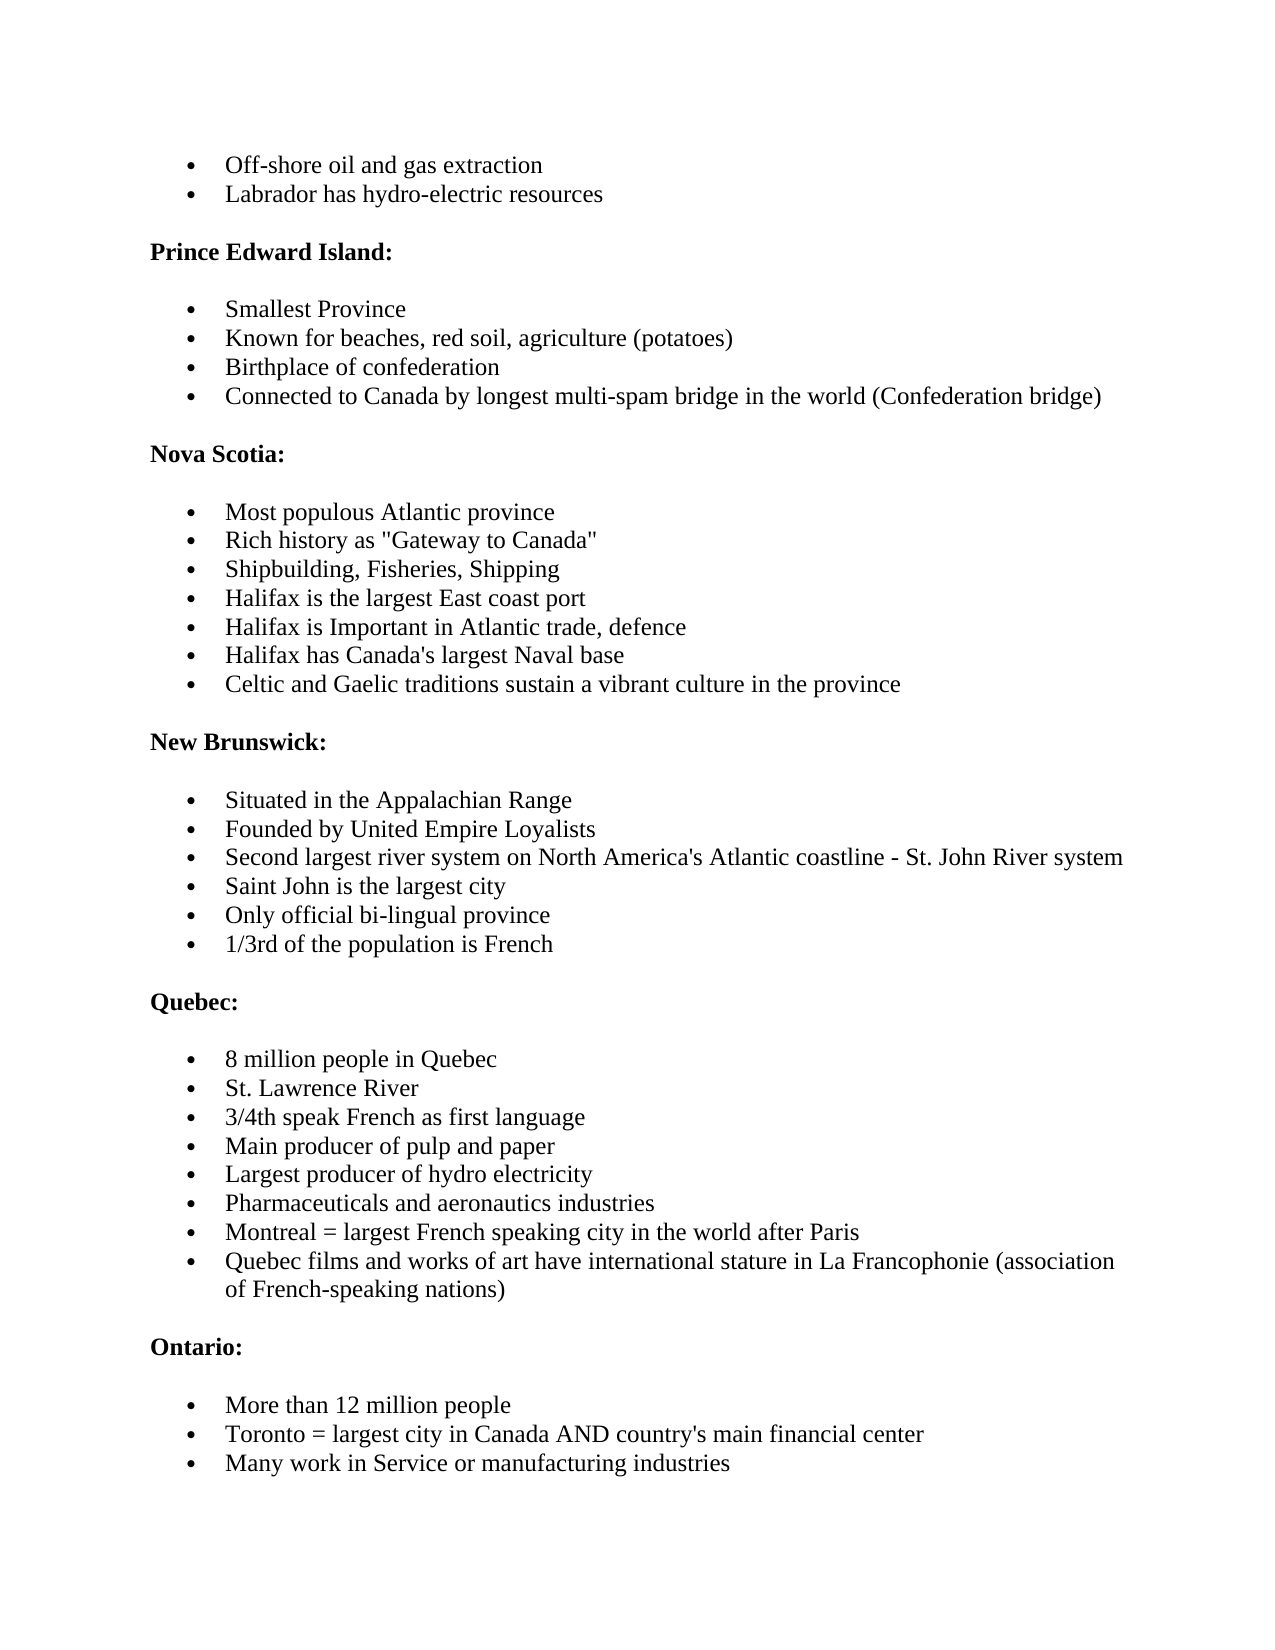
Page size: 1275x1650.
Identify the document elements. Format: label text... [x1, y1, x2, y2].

text Ontario: [150, 1332, 1125, 1361]
list Halifax is the largest East coast port [187, 583, 1125, 612]
list Shipbuilding, Fisheries, Shipping [187, 554, 1125, 583]
text Quebec: [150, 987, 1125, 1015]
list Second largest river system on North America's Atlantic coastline - St. John River system [187, 842, 1125, 871]
list Toronto = largest city in Canada AND country's main financial center [187, 1419, 1125, 1448]
list Montreal = largest French speaking city in the world after Paris [187, 1217, 1125, 1246]
list Smallest Province [187, 294, 1125, 323]
list Celtic and Gaelic traditions sustain a vibrant culture in the province [187, 669, 1125, 698]
list Birthplace of confederation [187, 352, 1125, 381]
list Off-shore oil and gas extraction [187, 150, 1125, 179]
list Connected to Canada by longest multi-spam bridge in the world (Confederation bridge) [187, 381, 1125, 409]
list 1/3rd of the population is French [187, 929, 1125, 957]
list 3/4th speak French as first language [187, 1102, 1125, 1131]
list Pharmaceuticals and aeronautics industries [187, 1188, 1125, 1217]
list Situated in the Appalachian Range [187, 785, 1125, 814]
list Most populous Atlantic province [187, 497, 1125, 525]
text Prince Edward Island: [150, 237, 1125, 265]
list Main producer of pulp and paper [187, 1131, 1125, 1159]
list St. Lawrence River [187, 1073, 1125, 1102]
list Known for beaches, red soil, agriculture (potatoes) [187, 323, 1125, 352]
list Halifax is Important in Atlantic trade, defence [187, 612, 1125, 640]
list More than 12 million people [187, 1390, 1125, 1419]
list 8 million people in Quebec [187, 1044, 1125, 1073]
list Largest producer of hydro electricity [187, 1159, 1125, 1188]
list Halifax has Canada's largest Naval base [187, 640, 1125, 669]
list Only official bi-lingual province [187, 900, 1125, 929]
list Many work in Service or manufacturing industries [187, 1448, 1125, 1477]
list Saint John is the largest city [187, 871, 1125, 900]
list Founded by United Empire Loyalists [187, 814, 1125, 842]
list Quebec films and works of art have international stature in La Francophonie (association of French-speaking nations) [187, 1246, 1125, 1303]
list Labrador has hydro-electric resources [187, 179, 1125, 207]
list Rich history as "Gateway to Canada" [187, 525, 1125, 554]
text Nova Scotia: [150, 439, 1125, 467]
text New Brunswick: [150, 727, 1125, 756]
